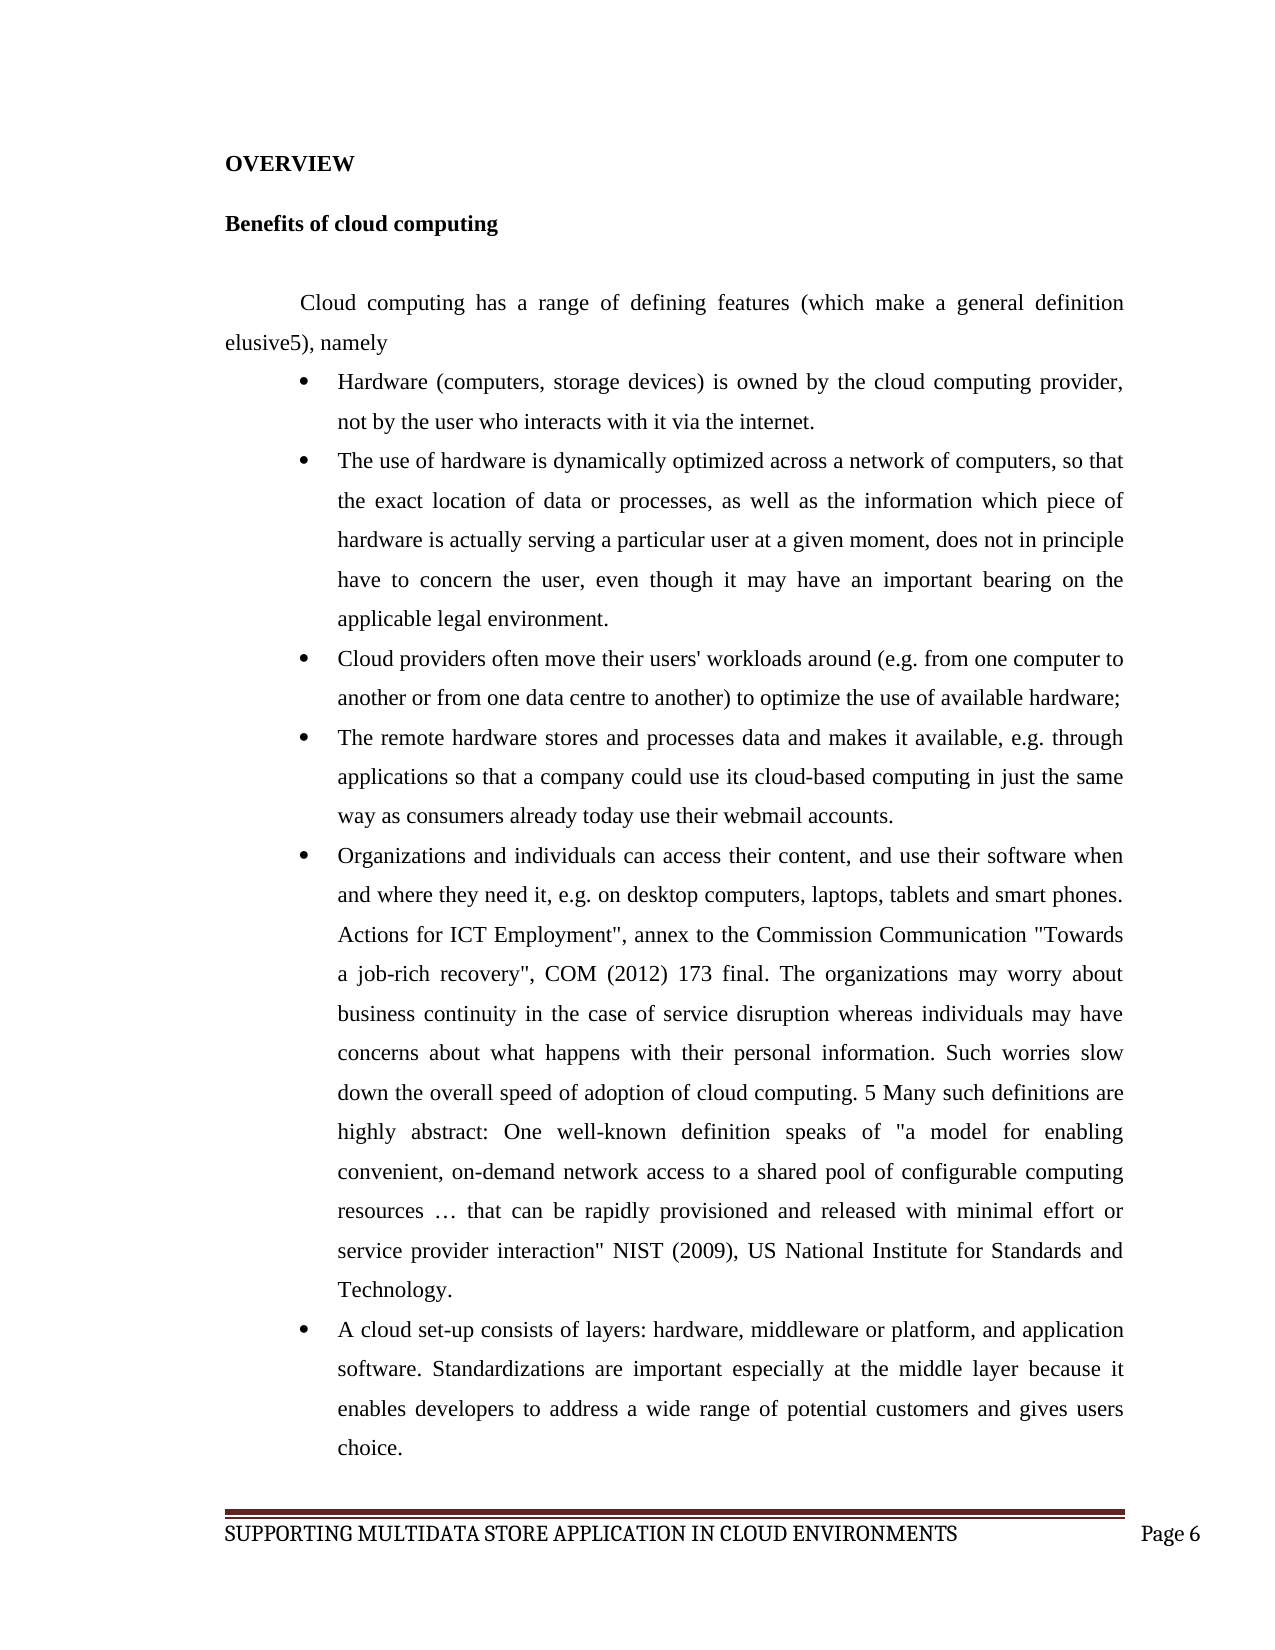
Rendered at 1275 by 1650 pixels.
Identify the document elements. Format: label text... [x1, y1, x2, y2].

list Organizations and individuals can access their content, and use their software when and where they need it, e.g. on desktop computers, laptops, tablets and smart phones. Actions for ICT Employment", annex to the Commission Communication "Towards a job-rich recovery", COM (2012) 173 final. The organizations may worry about business continuity in the case of service disruption whereas individuals may have concerns about what happens with their personal information. Such worries slow down the overall speed of adoption of cloud computing. 5 Many such definitions are highly abstract: One well-known definition speaks of "a model for enabling convenient, on-demand network access to a shared pool of configurable computing resources … that can be rapidly provisioned and released with minimal effort or service provider interaction" NIST (2009), US National Institute for Standards and Technology. [300, 842, 1125, 1303]
list The use of hardware is dynamically optimized across a network of computers, so that the exact location of data or processes, as well as the information which piece of hardware is actually serving a particular user at a given moment, does not in principle have to concern the user, even though it may have an important bearing on the applicable legal environment. [300, 447, 1125, 631]
list The remote hardware stores and processes data and makes it available, e.g. through applications so that a company could use its cloud-based computing in just the same way as consumers already today use their webmail accounts. [300, 723, 1125, 829]
list Cloud providers often move their users' workloads around (e.g. from one computer to another or from one data centre to another) to optimize the use of available hardware; [300, 644, 1125, 710]
text Benefits of cloud computing [225, 210, 1125, 237]
text Cloud computing has a range of defining features (which make a general definition elusive5), namely [225, 289, 1125, 355]
list Hardware (computers, storage devices) is owned by the cloud computing provider, not by the user who interacts with it via the internet. [300, 368, 1125, 434]
list A cloud set-up consists of layers: hardware, middleware or platform, and application software. Standardizations are important especially at the middle layer because it enables developers to address a wide range of potential customers and gives users choice. [300, 1316, 1125, 1461]
text OVERVIEW [225, 150, 1125, 176]
